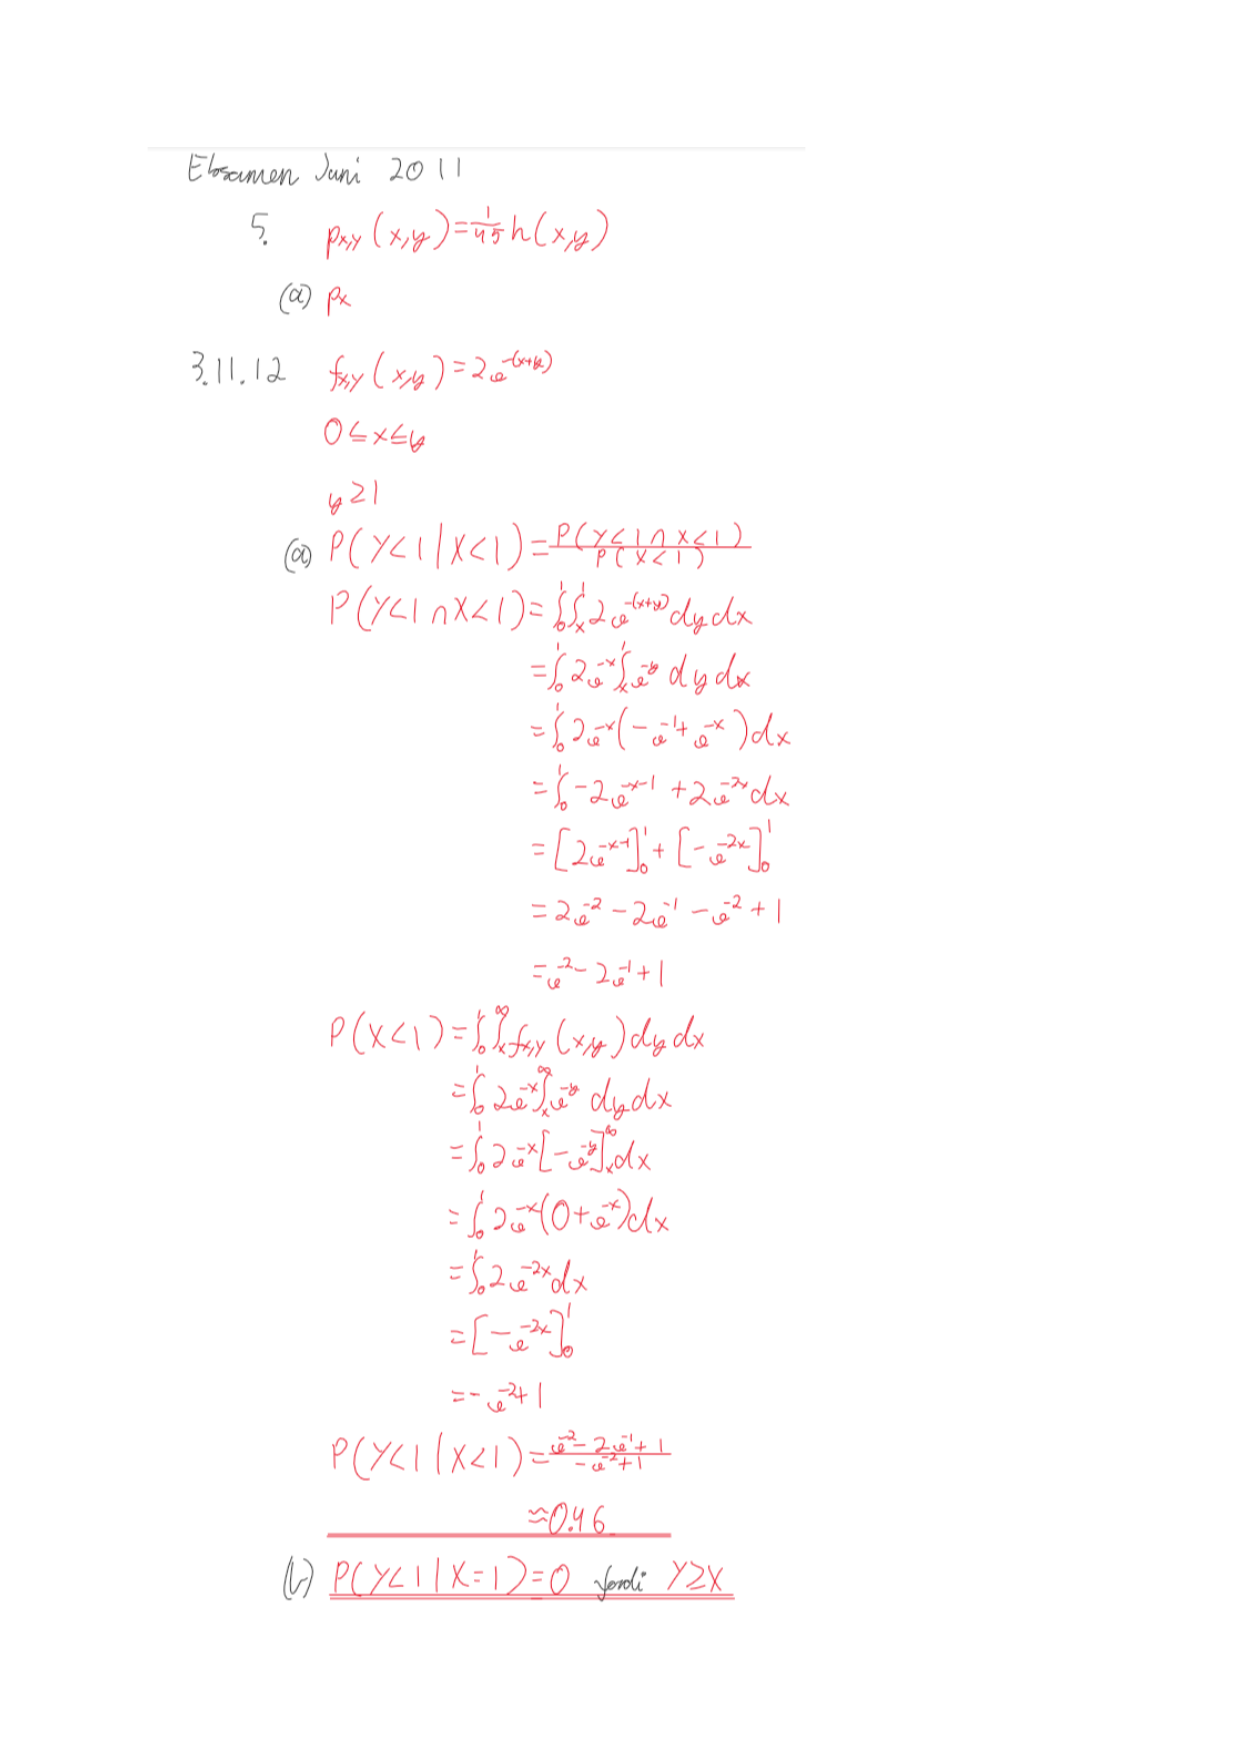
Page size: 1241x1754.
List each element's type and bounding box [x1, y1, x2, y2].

picture [147, 147, 806, 1607]
